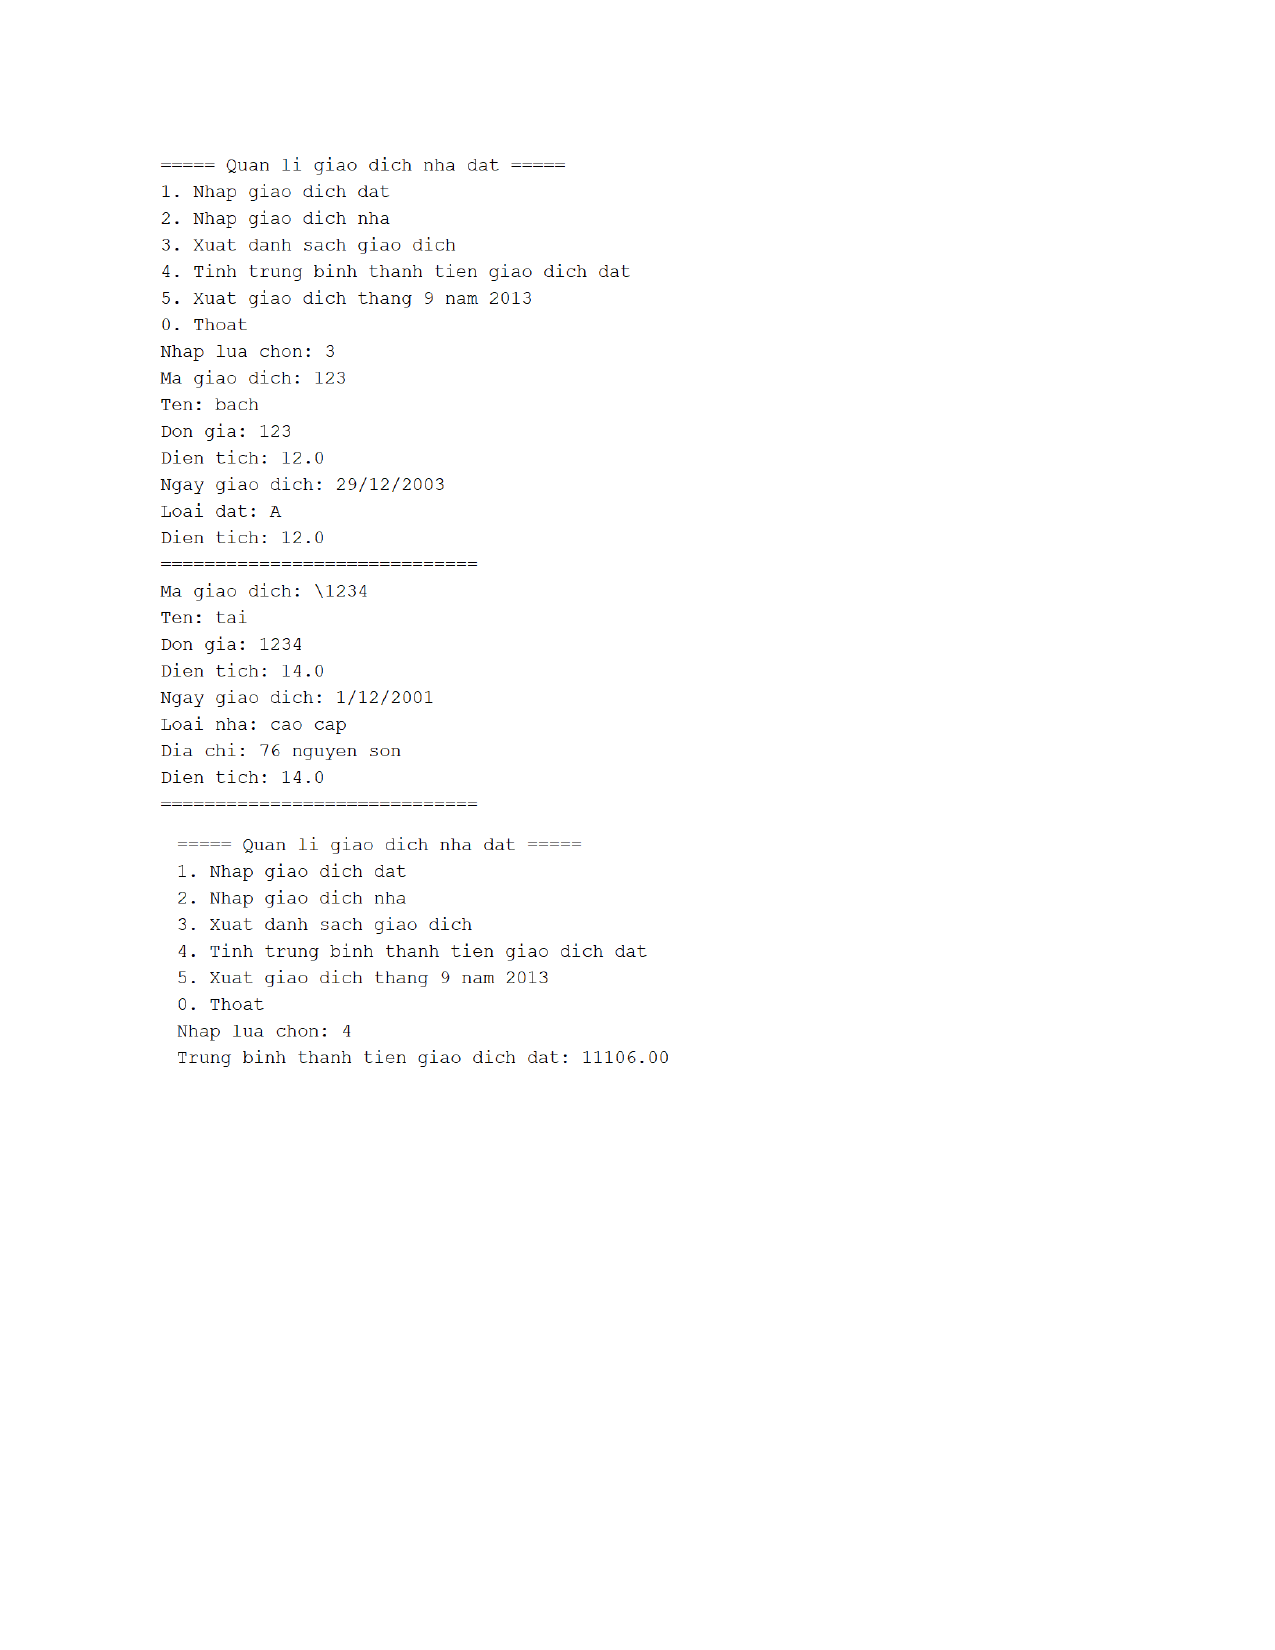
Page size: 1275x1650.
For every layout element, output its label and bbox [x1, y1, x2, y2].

picture [150, 828, 819, 1076]
picture [150, 150, 726, 810]
